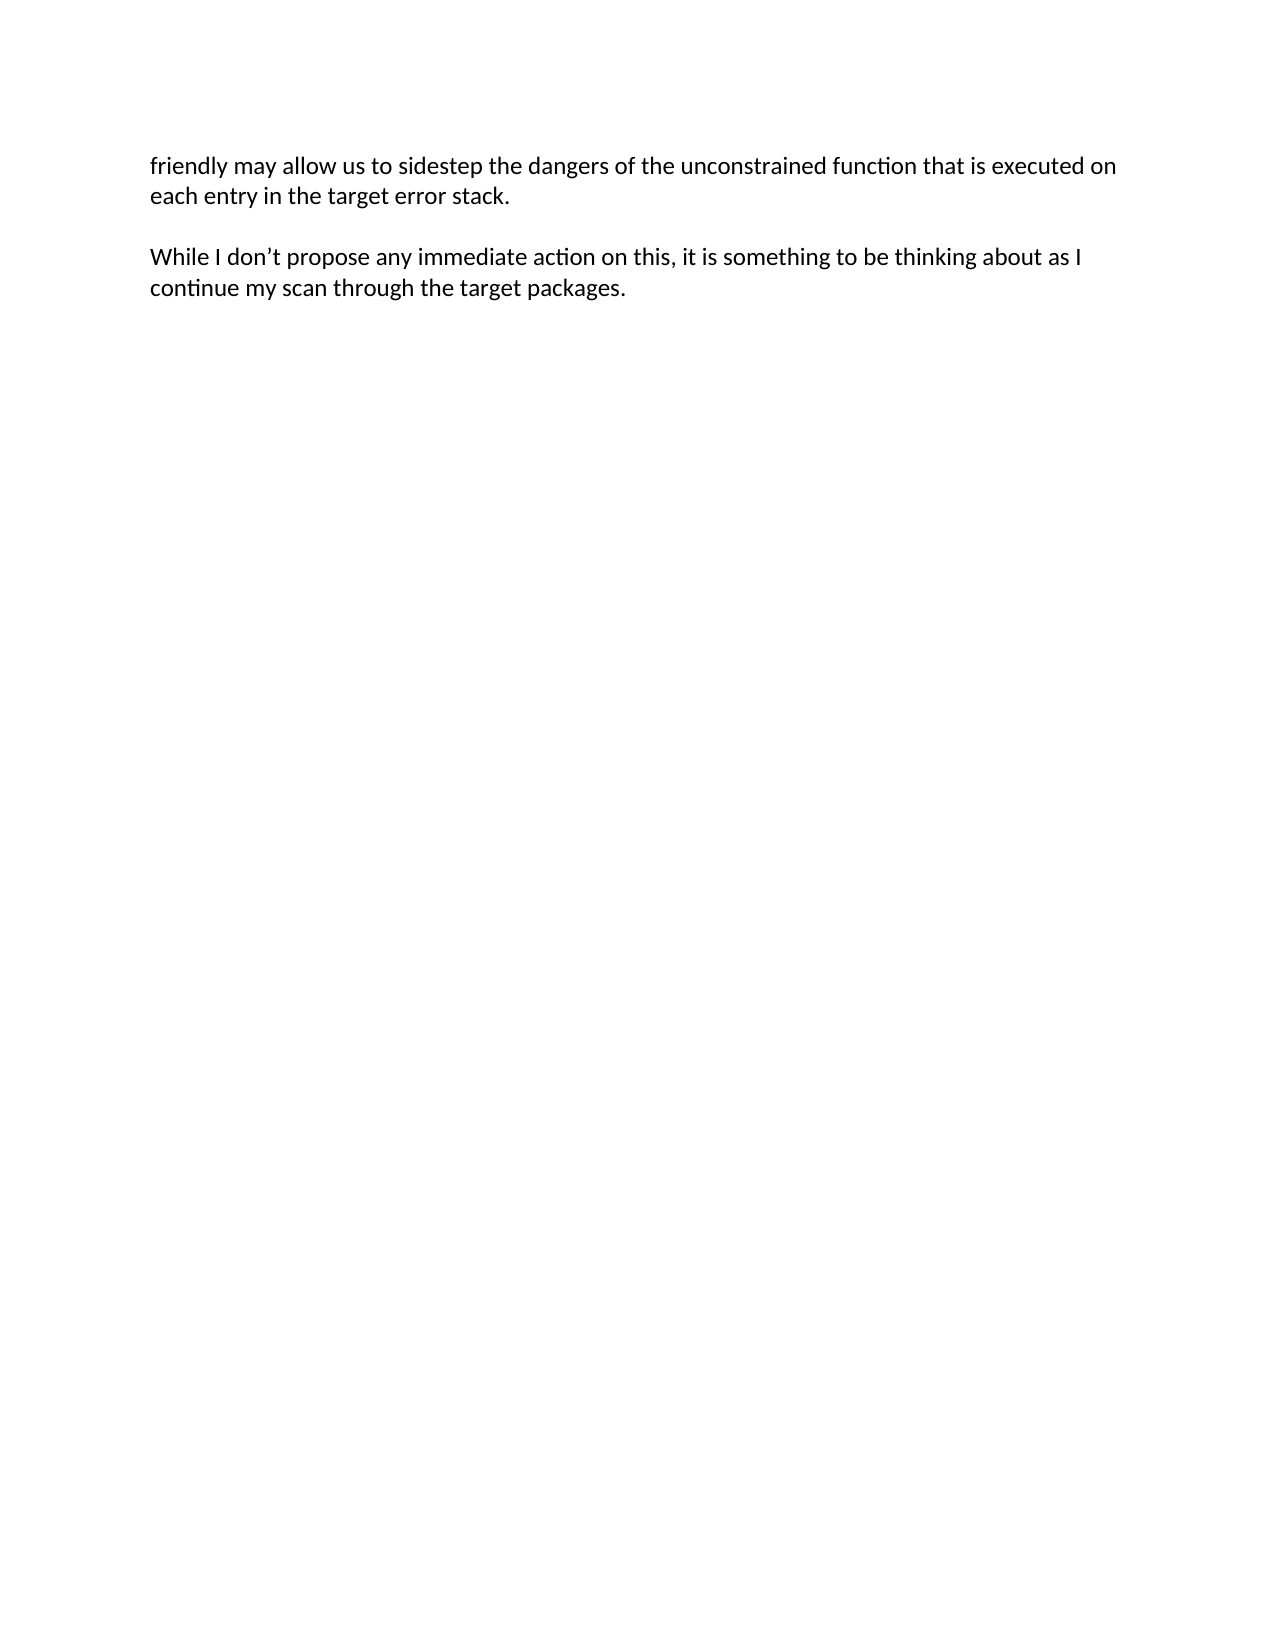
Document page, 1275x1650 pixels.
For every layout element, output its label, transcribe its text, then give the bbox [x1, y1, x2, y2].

text While I don’t propose any immediate action on this, it is something to be thinking about as I continue my scan through the target packages. [150, 242, 1125, 303]
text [150, 150, 1125, 211]
